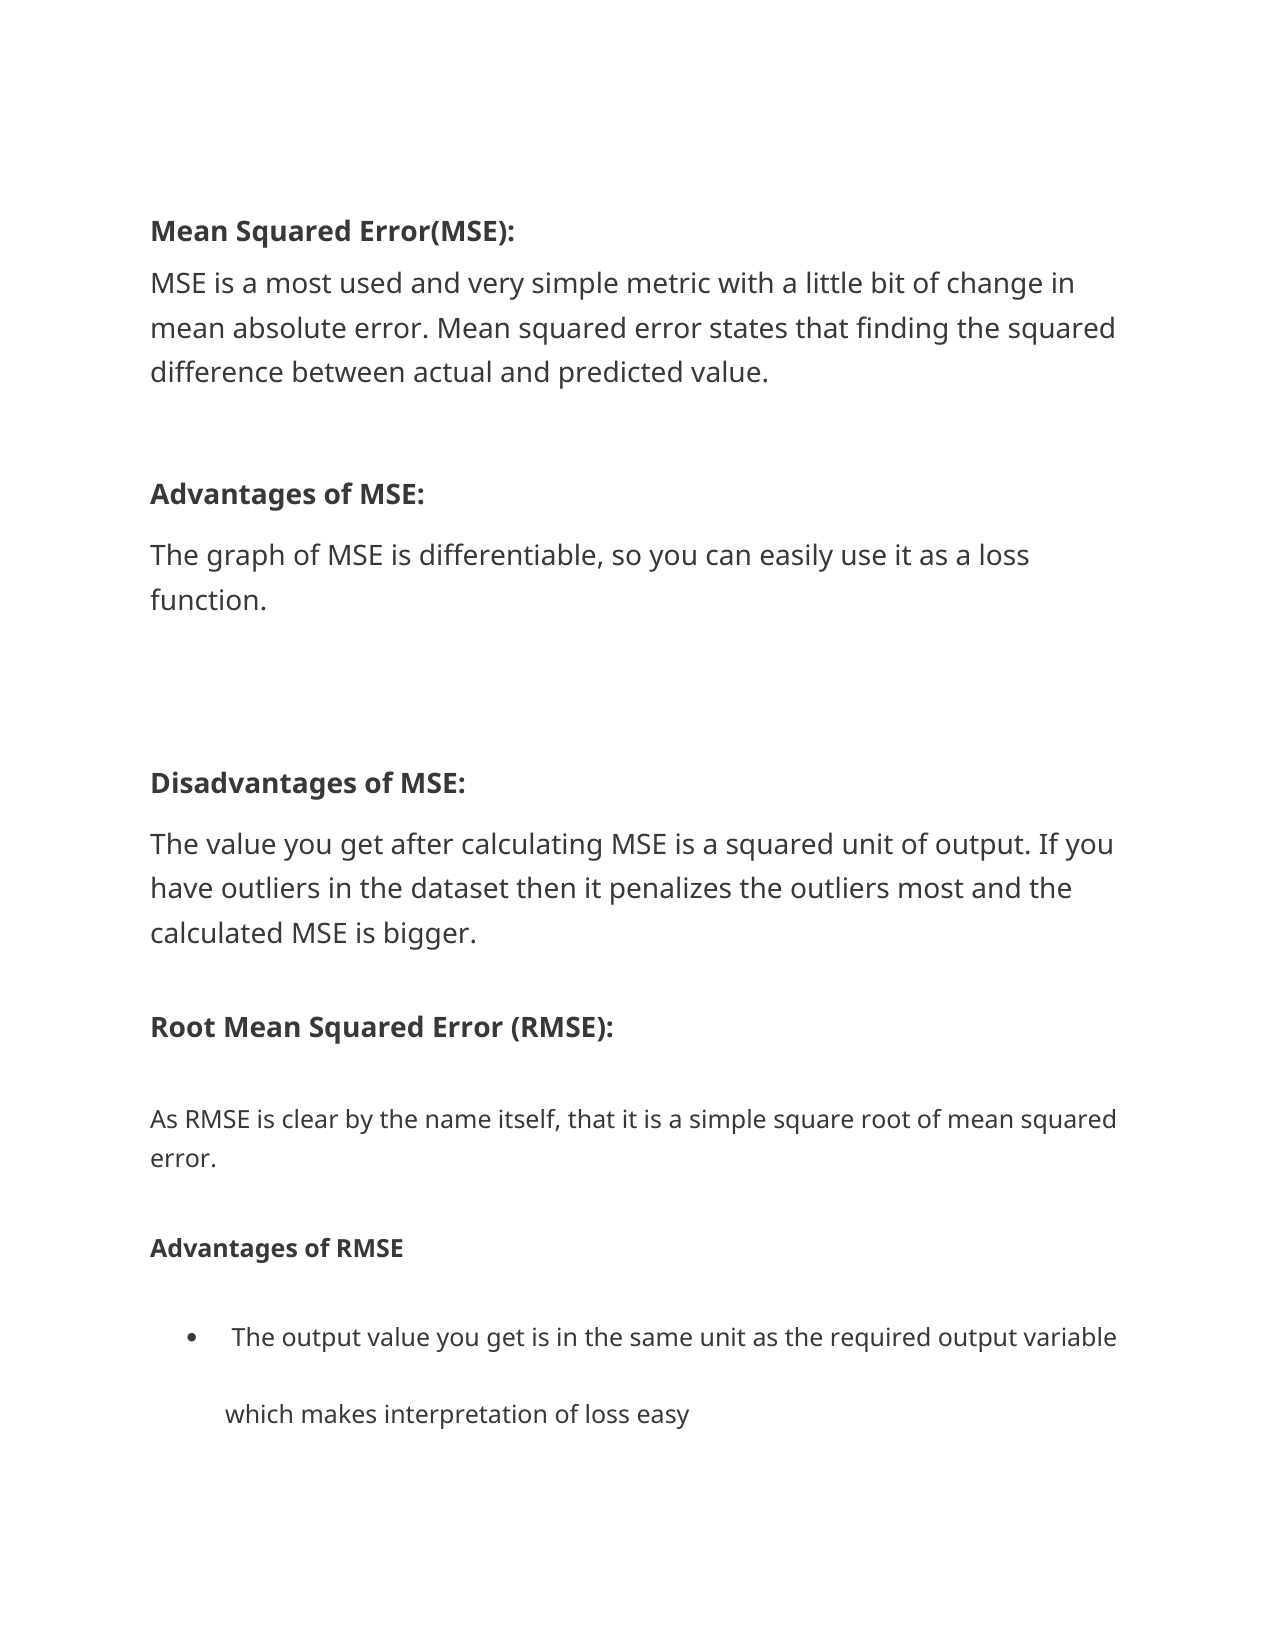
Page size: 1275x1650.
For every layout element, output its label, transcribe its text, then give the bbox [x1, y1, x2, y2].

text Disadvantages of MSE: [150, 763, 1125, 801]
text Advantages of MSE: [150, 474, 1125, 513]
text The graph of MSE is differentiable, so you can easily use it as a loss function. [150, 536, 1125, 618]
subtitle Advantages of RMSE [150, 1231, 1125, 1265]
list The output value you get is in the same unit as the required output variable which makes interpretation of loss easy [187, 1320, 1125, 1431]
text The value you get after calculating MSE is a squared unit of output. If you have outliers in the dataset then it penalizes the outliers most and the calculated MSE is bigger. [150, 824, 1125, 951]
subtitle Root Mean Squared Error (RMSE): [150, 1007, 1125, 1046]
subtitle Mean Squared Error(MSE): [150, 211, 1125, 249]
text MSE is a most used and very simple metric with a little bit of change in mean absolute error. Mean squared error states that finding the squared difference between actual and predicted value. [150, 264, 1125, 391]
subtitle As RMSE is clear by the name itself, that it is a simple square root of mean squared error. [150, 1102, 1125, 1175]
